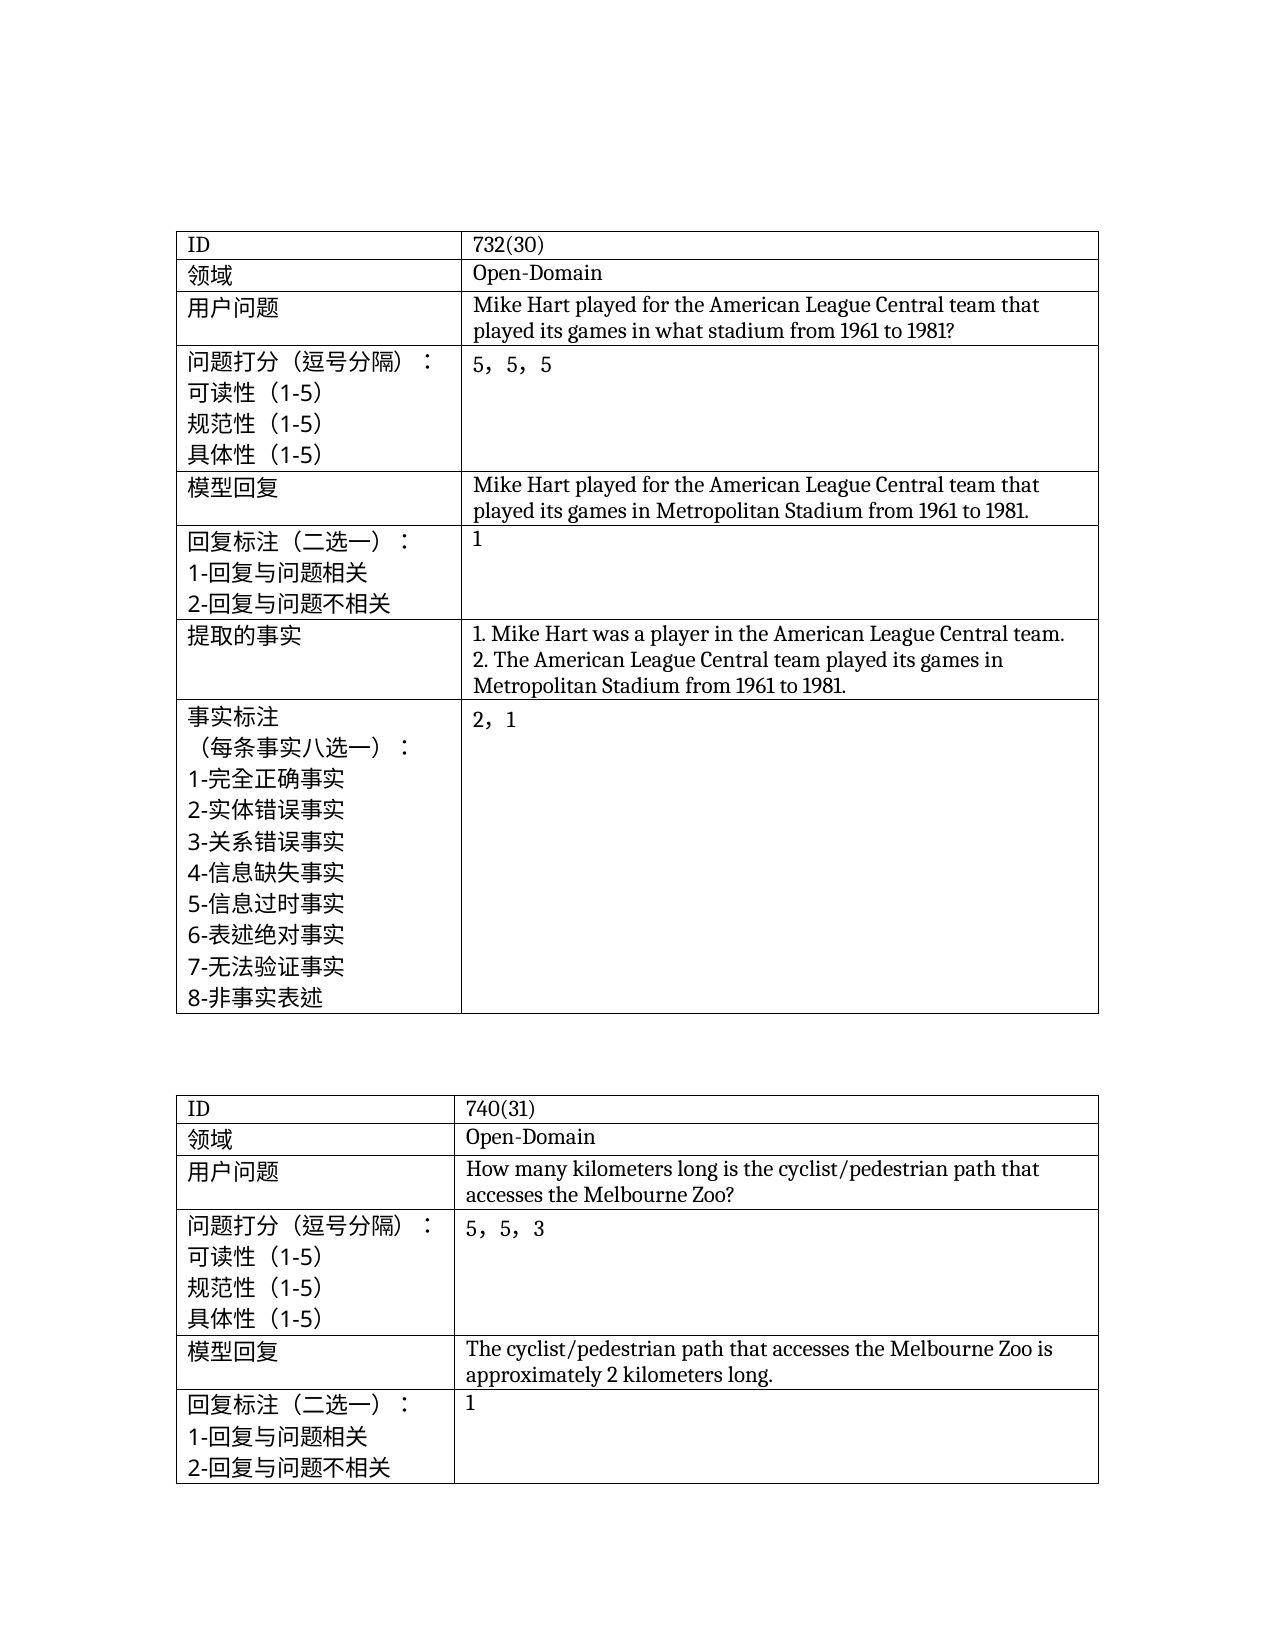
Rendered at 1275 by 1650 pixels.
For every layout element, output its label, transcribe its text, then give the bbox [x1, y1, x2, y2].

table_cell 事实标注 （每条事实八选一）： 1-完全正确事实 2-实体错误事实 3-关系错误事实 4-信息缺失事实 5-信息过时事实 6-表述绝对事实 7-无法验证事实 8-非事实表述 [177, 700, 461, 1013]
table_cell 用户问题 [177, 1156, 454, 1209]
table_cell 回复标注（二选一）： 1-回复与问题相关 2-回复与问题不相关 [177, 1390, 454, 1483]
table_cell 1 [455, 1390, 1098, 1483]
table_cell Mike Hart played for the American League Central team that played its games in Metropolitan Stadium from 1961 to 1981. [462, 472, 1098, 524]
table_cell 领域 [177, 1124, 454, 1155]
table_cell The cyclist/pedestrian path that accesses the Melbourne Zoo is approximately 2 kilometers long. [455, 1336, 1098, 1388]
table_cell 模型回复 [177, 1336, 454, 1388]
table_header ID [177, 1096, 454, 1123]
table_cell 5，5，5 [462, 346, 1098, 471]
table_cell 模型回复 [177, 472, 461, 524]
table_cell Open-Domain [462, 260, 1098, 291]
table_cell 问题打分（逗号分隔）： 可读性（1-5） 规范性（1-5） 具体性（1-5） [177, 346, 461, 471]
table_cell 提取的事实 [177, 620, 461, 699]
table_cell 5，5，3 [455, 1210, 1098, 1335]
table_header ID [177, 232, 461, 259]
table_cell 1. Mike Hart was a player in the American League Central team. 2. The American League Central team played its games in Metropolitan Stadium from 1961 to 1981. [462, 620, 1098, 699]
table_cell Mike Hart played for the American League Central team that played its games in what stadium from 1961 to 1981? [462, 292, 1098, 345]
table_cell 2，1 [462, 700, 1098, 1013]
table_cell 用户问题 [177, 292, 461, 345]
table_cell 领域 [177, 260, 461, 291]
table_cell 问题打分（逗号分隔）： 可读性（1-5） 规范性（1-5） 具体性（1-5） [177, 1210, 454, 1335]
table_cell How many kilometers long is the cyclist/pedestrian path that accesses the Melbourne Zoo? [455, 1156, 1098, 1209]
table_cell 1 [462, 526, 1098, 619]
table_header 732(30) [462, 232, 1098, 259]
table_cell Open-Domain [455, 1124, 1098, 1155]
table_header 740(31) [455, 1096, 1098, 1123]
table_cell 回复标注（二选一）： 1-回复与问题相关 2-回复与问题不相关 [177, 526, 461, 619]
